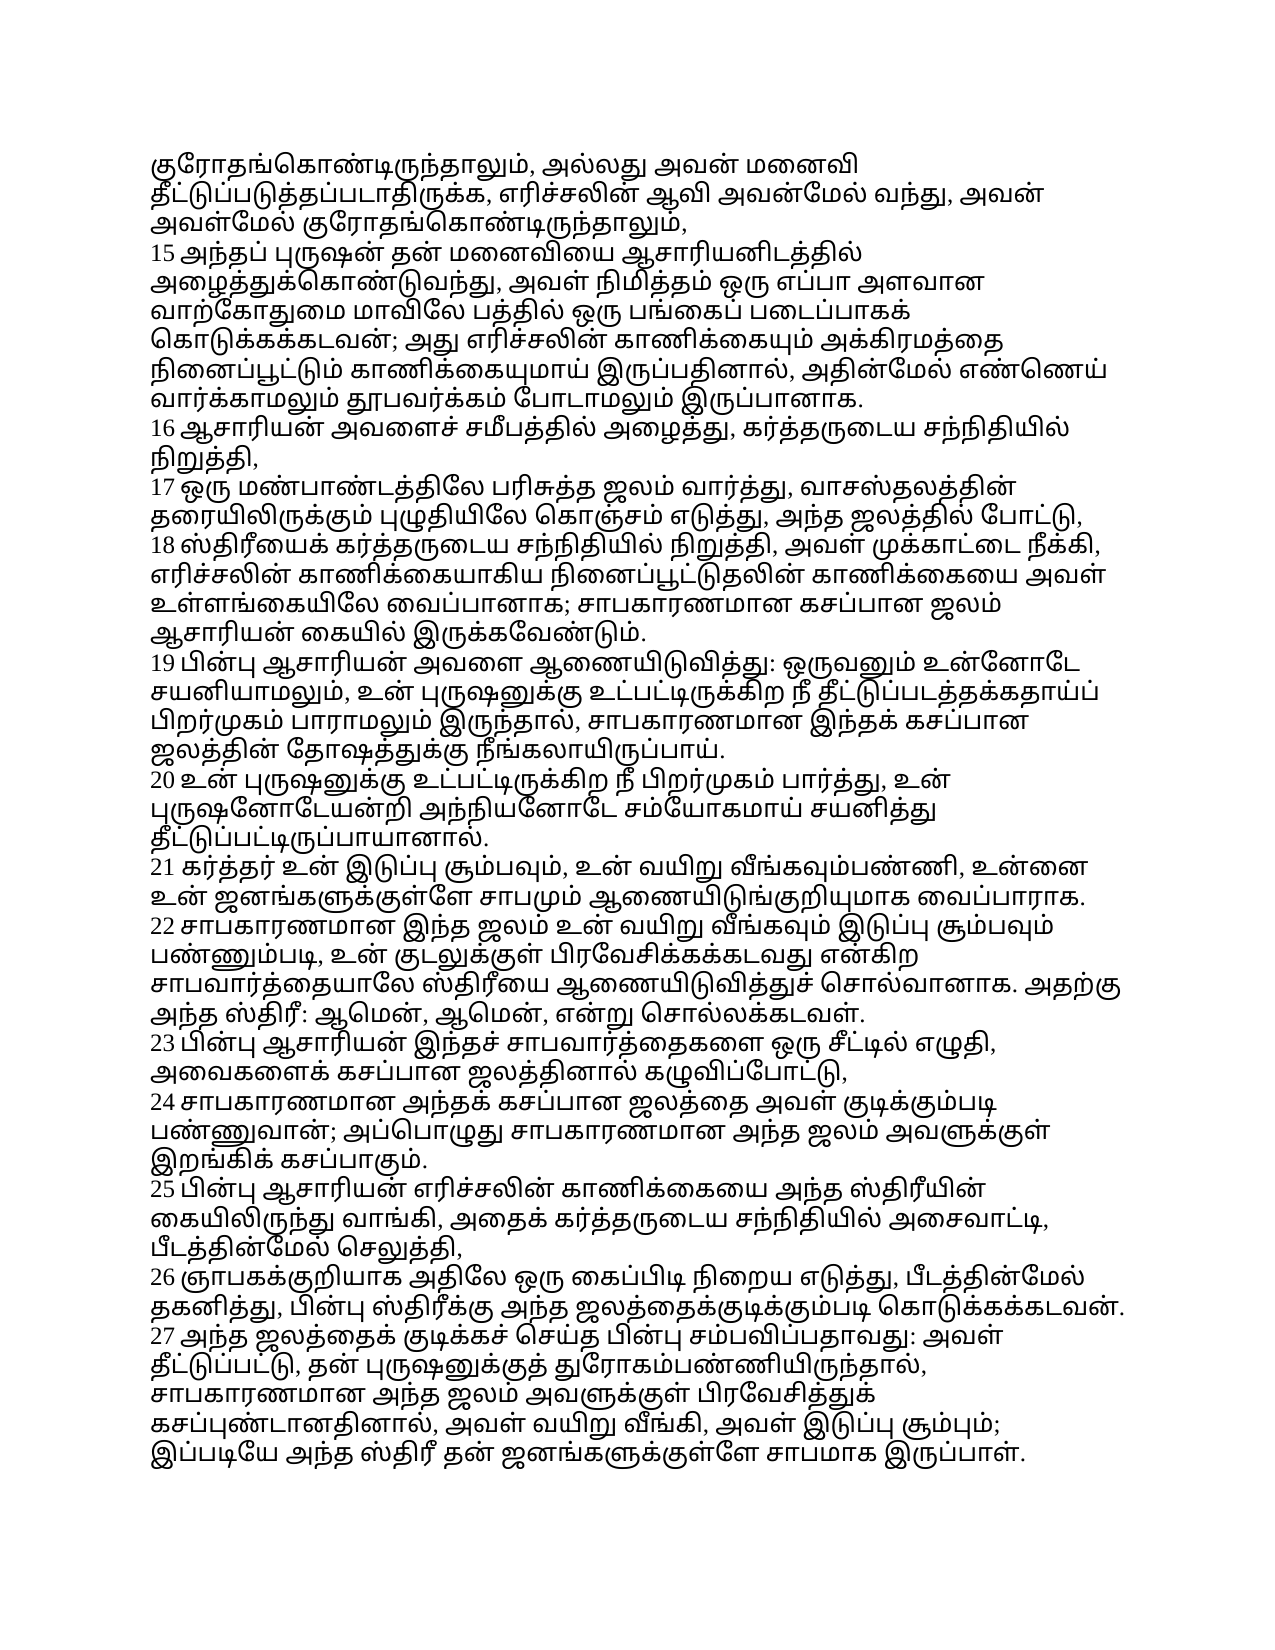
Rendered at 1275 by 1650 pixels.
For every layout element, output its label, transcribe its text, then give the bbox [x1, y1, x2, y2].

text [150, 150, 1125, 238]
text 15அந்தப் புருஷன் தன் மனைவியை ஆசாரியனிடத்தில் அழைத்துக்கொண்டுவந்து, அவள் நிமித்தம் ஒரு எப்பா அளவான வாற்கோதுமை மாவிலே பத்தில் ஒரு பங்கைப் படைப்பாகக் கொடுக்கக்கடவன்; அது எரிச்சலின் காணிக்கையும் அக்கிரமத்தை நினைப்பூட்டும் காணிக்கையுமாய் இருப்பதினால், அதின்மேல் எண்ணெய் வார்க்காமலும் தூபவர்க்கம் போடாமலும் இருப்பானாக. [150, 238, 1125, 413]
text 24சாபகாரணமான அந்தக் கசப்பான ஜலத்தை அவள் குடிக்கும்படி பண்ணுவான்; அப்பொழுது சாபகாரணமான அந்த ஜலம் அவளுக்குள் இறங்கிக் கசப்பாகும். [150, 1087, 1125, 1174]
text 20உன் புருஷனுக்கு உட்பட்டிருக்கிற நீ பிறர்முகம் பார்த்து, உன் புருஷனோடேயன்றி அந்நியனோடே சம்யோகமாய் சயனித்து தீட்டுப்பட்டிருப்பாயானால். [150, 765, 1125, 852]
text 25பின்பு ஆசாரியன் எரிச்சலின் காணிக்கையை அந்த ஸ்திரீயின் கையிலிருந்து வாங்கி, அதைக் கர்த்தருடைய சந்நிதியில் அசைவாட்டி, பீடத்தின்மேல் செலுத்தி, [150, 1174, 1125, 1262]
text 22சாபகாரணமான இந்த ஜலம் உன் வயிறு வீங்கவும் இடுப்பு சூம்பவும் பண்ணும்படி, உன் குடலுக்குள் பிரவேசிக்கக்கடவது என்கிற சாபவார்த்தையாலே ஸ்திரீயை ஆணையிடுவித்துச் சொல்வானாக. அதற்கு அந்த ஸ்திரீ: ஆமென், ஆமென், என்று சொல்லக்கடவள். [150, 911, 1125, 1028]
text 27அந்த ஜலத்தைக் குடிக்கச் செய்த பின்பு சம்பவிப்பதாவது: அவள் தீட்டுப்பட்டு, தன் புருஷனுக்குத் துரோகம்பண்ணியிருந்தால், சாபகாரணமான அந்த ஜலம் அவளுக்குள் பிரவேசித்துக் கசப்புண்டானதினால், அவள் வயிறு வீங்கி, அவள் இடுப்பு சூம்பும்; இப்படியே அந்த ஸ்திரீ தன் ஜனங்களுக்குள்ளே சாபமாக இருப்பாள். [150, 1321, 1125, 1467]
text 19பின்பு ஆசாரியன் அவளை ஆணையிடுவித்து: ஒருவனும் உன்னோடே சயனியாமலும், உன் புருஷனுக்கு உட்பட்டிருக்கிற நீ தீட்டுப்படத்தக்கதாய்ப் பிறர்முகம் பாராமலும் இருந்தால், சாபகாரணமான இந்தக் கசப்பான ஜலத்தின் தோஷத்துக்கு நீங்கலாயிருப்பாய். [150, 648, 1125, 765]
text 21 கர்த்தர் உன் இடுப்பு சூம்பவும், உன் வயிறு வீங்கவும்பண்ணி, உன்னை உன் ஜனங்களுக்குள்ளே சாபமும் ஆணையிடுங்குறியுமாக வைப்பாராக. [150, 852, 1125, 911]
text 18ஸ்திரீயைக் கர்த்தருடைய சந்நிதியில் நிறுத்தி, அவள் முக்காட்டை நீக்கி, எரிச்சலின் காணிக்கையாகிய நினைப்பூட்டுதலின் காணிக்கையை அவள் உள்ளங்கையிலே வைப்பானாக; சாபகாரணமான கசப்பான ஜலம் ஆசாரியன் கையில் இருக்கவேண்டும். [150, 531, 1125, 648]
text 23பின்பு ஆசாரியன் இந்தச் சாபவார்த்தைகளை ஒரு சீட்டில் எழுதி, அவைகளைக் கசப்பான ஜலத்தினால் கழுவிப்போட்டு, [150, 1028, 1125, 1087]
text 17ஒரு மண்பாண்டத்திலே பரிசுத்த ஜலம் வார்த்து, வாசஸ்தலத்தின் தரையிலிருக்கும் புழுதியிலே கொஞ்சம் எடுத்து, அந்த ஜலத்தில் போட்டு, [150, 472, 1125, 531]
text 26ஞாபகக்குறியாக அதிலே ஒரு கைப்பிடி நிறைய எடுத்து, பீடத்தின்மேல் தகனித்து, பின்பு ஸ்திரீக்கு அந்த ஜலத்தைக்குடிக்கும்படி கொடுக்கக்கடவன். [150, 1262, 1125, 1321]
text 16ஆசாரியன் அவளைச் சமீபத்தில் அழைத்து, கர்த்தருடைய சந்நிதியில் நிறுத்தி, [150, 413, 1125, 472]
